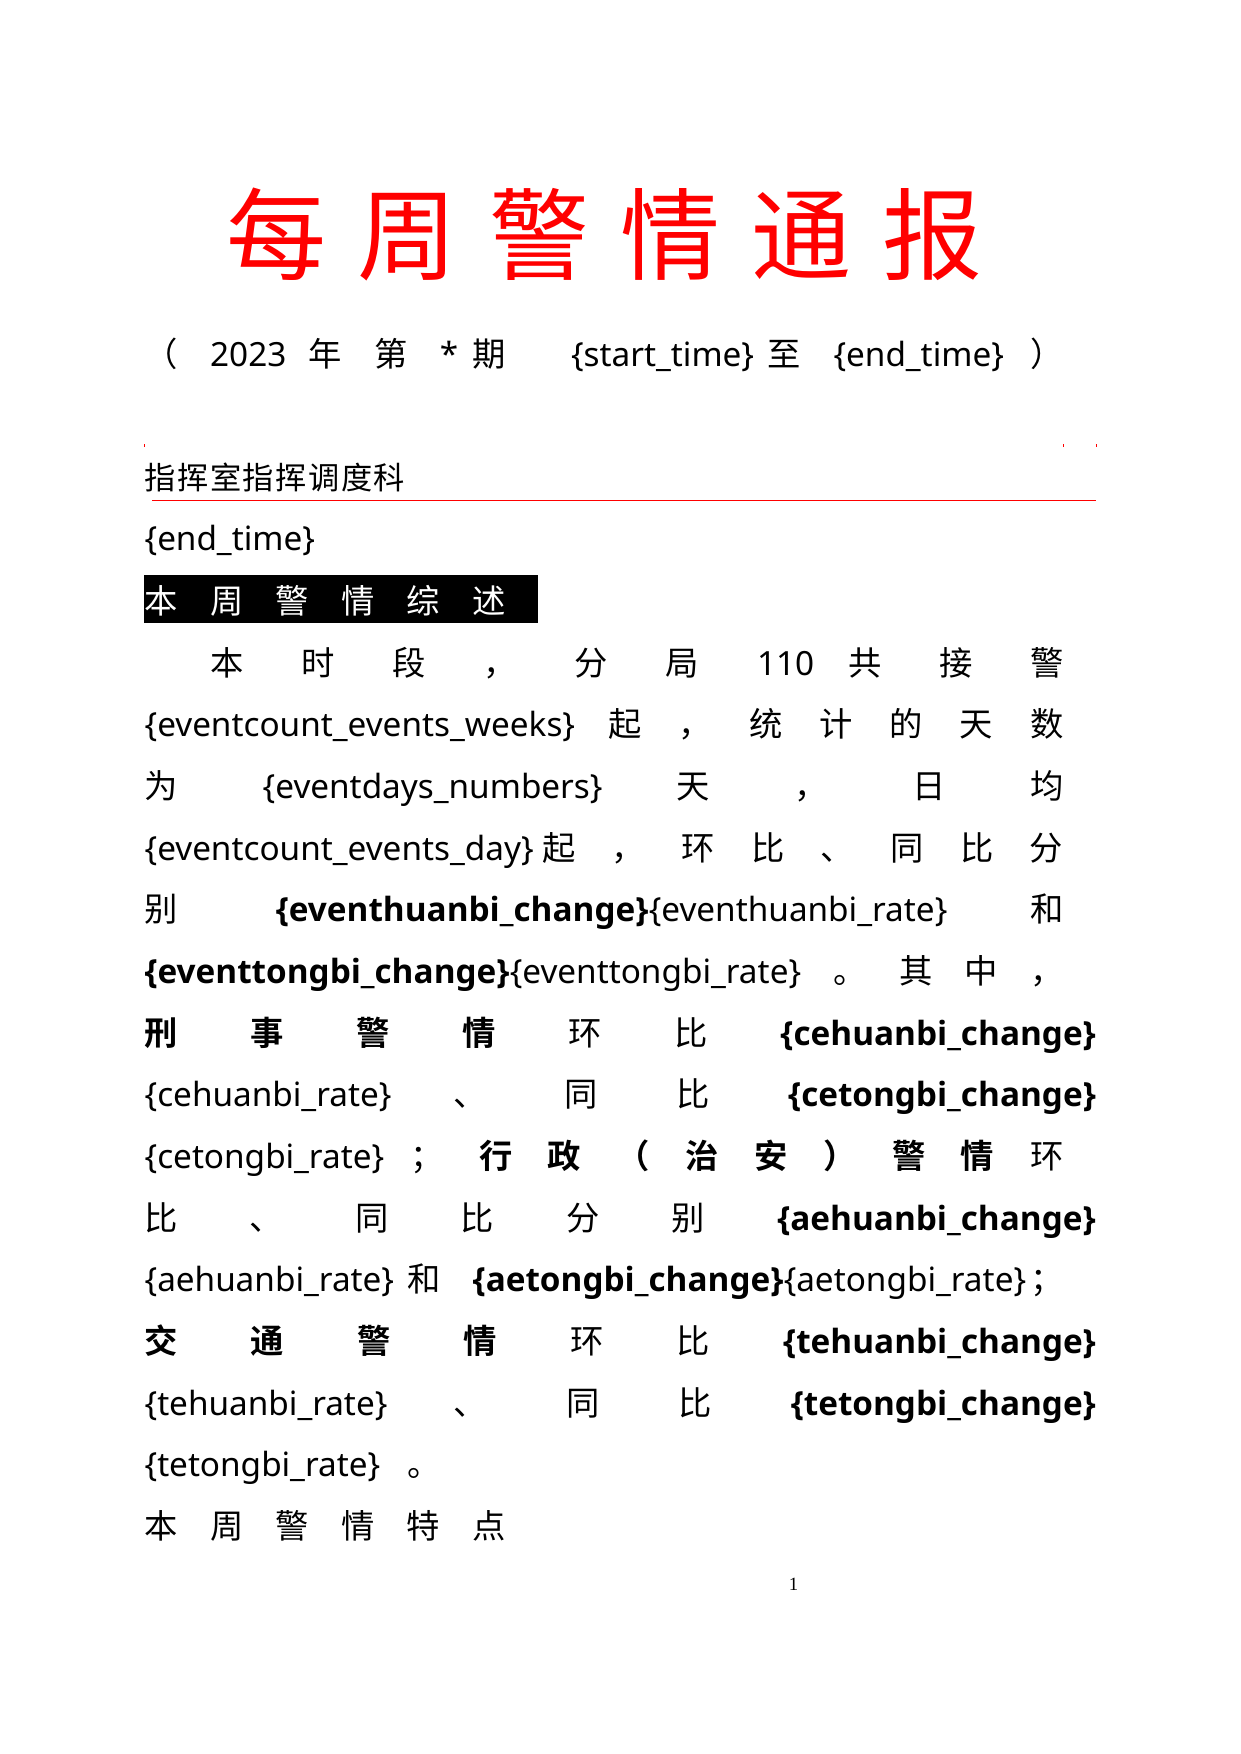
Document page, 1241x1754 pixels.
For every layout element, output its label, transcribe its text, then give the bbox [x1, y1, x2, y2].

text （2023年第*期 {start_time}至{end_time}） [144, 321, 1096, 383]
text 本周警情综述 [144, 568, 1096, 630]
text 指挥室指挥调度科 {end_time} [144, 445, 1096, 568]
text 本周警情特点 [144, 1493, 1096, 1555]
text 本时段，分局110共接警{eventcount_events_weeks}起，统计的天数为{eventdays_numbers}天，日均{eventcount_events_day}起，环比、同比分别{eventhuanbi_change}{eventhuanbi_rate}和{eventtongbi_change}{eventtongbi_rate}。其中，刑事警情环比{cehuanbi_change}{cehuanbi_rate}、同比{cetongbi_change}{cetongbi_rate}；行政（治安）警情环比、同比分别{aehuanbi_change}{aehuanbi_rate}和{aetongbi_change}{aetongbi_rate}；交通警情环比{tehuanbi_change}{tehuanbi_rate}、同比{tetongbi_change}{tetongbi_rate}。 [144, 630, 1096, 1493]
text 每周警情通报 [144, 136, 1096, 321]
